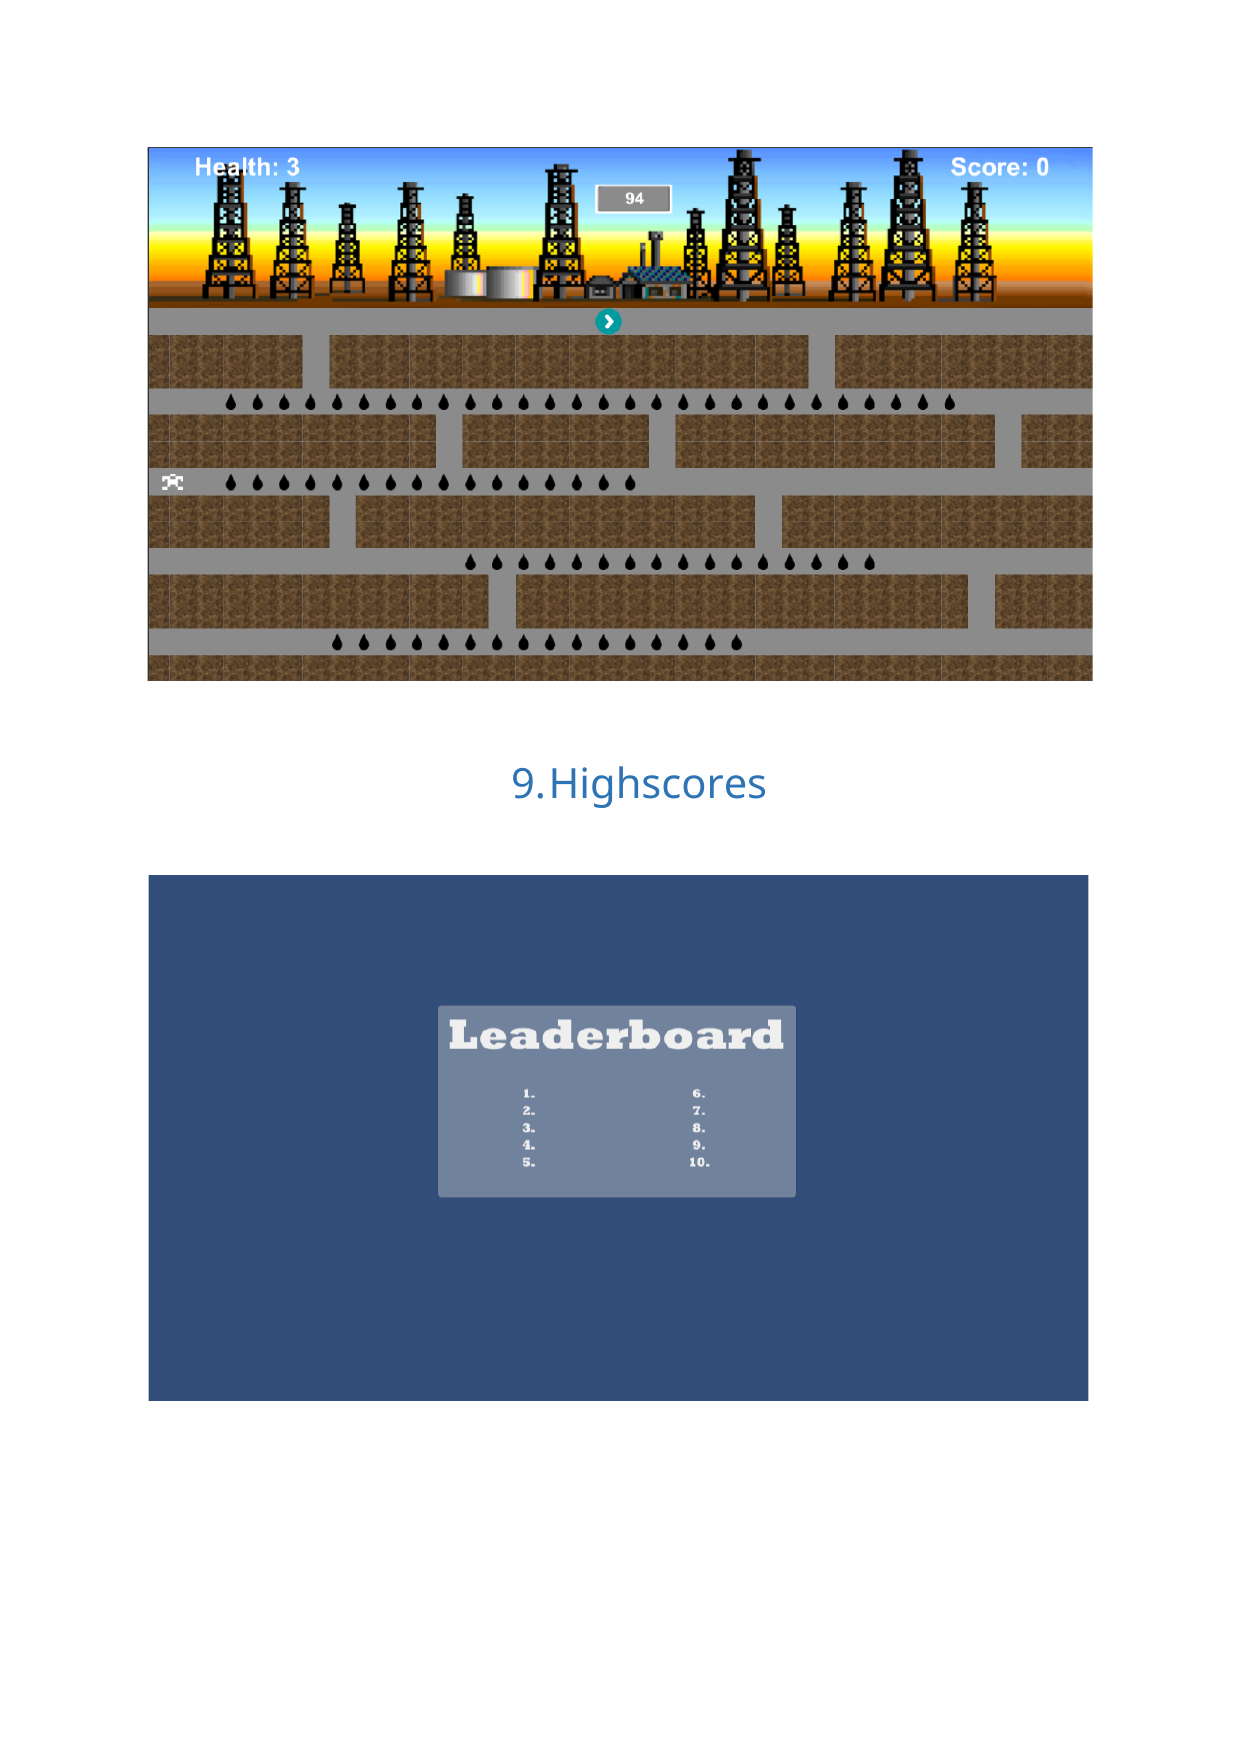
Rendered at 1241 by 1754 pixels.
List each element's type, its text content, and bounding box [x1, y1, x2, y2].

subtitle Highscores [185, 754, 1093, 811]
picture [147, 147, 1093, 681]
picture [147, 875, 1088, 1400]
